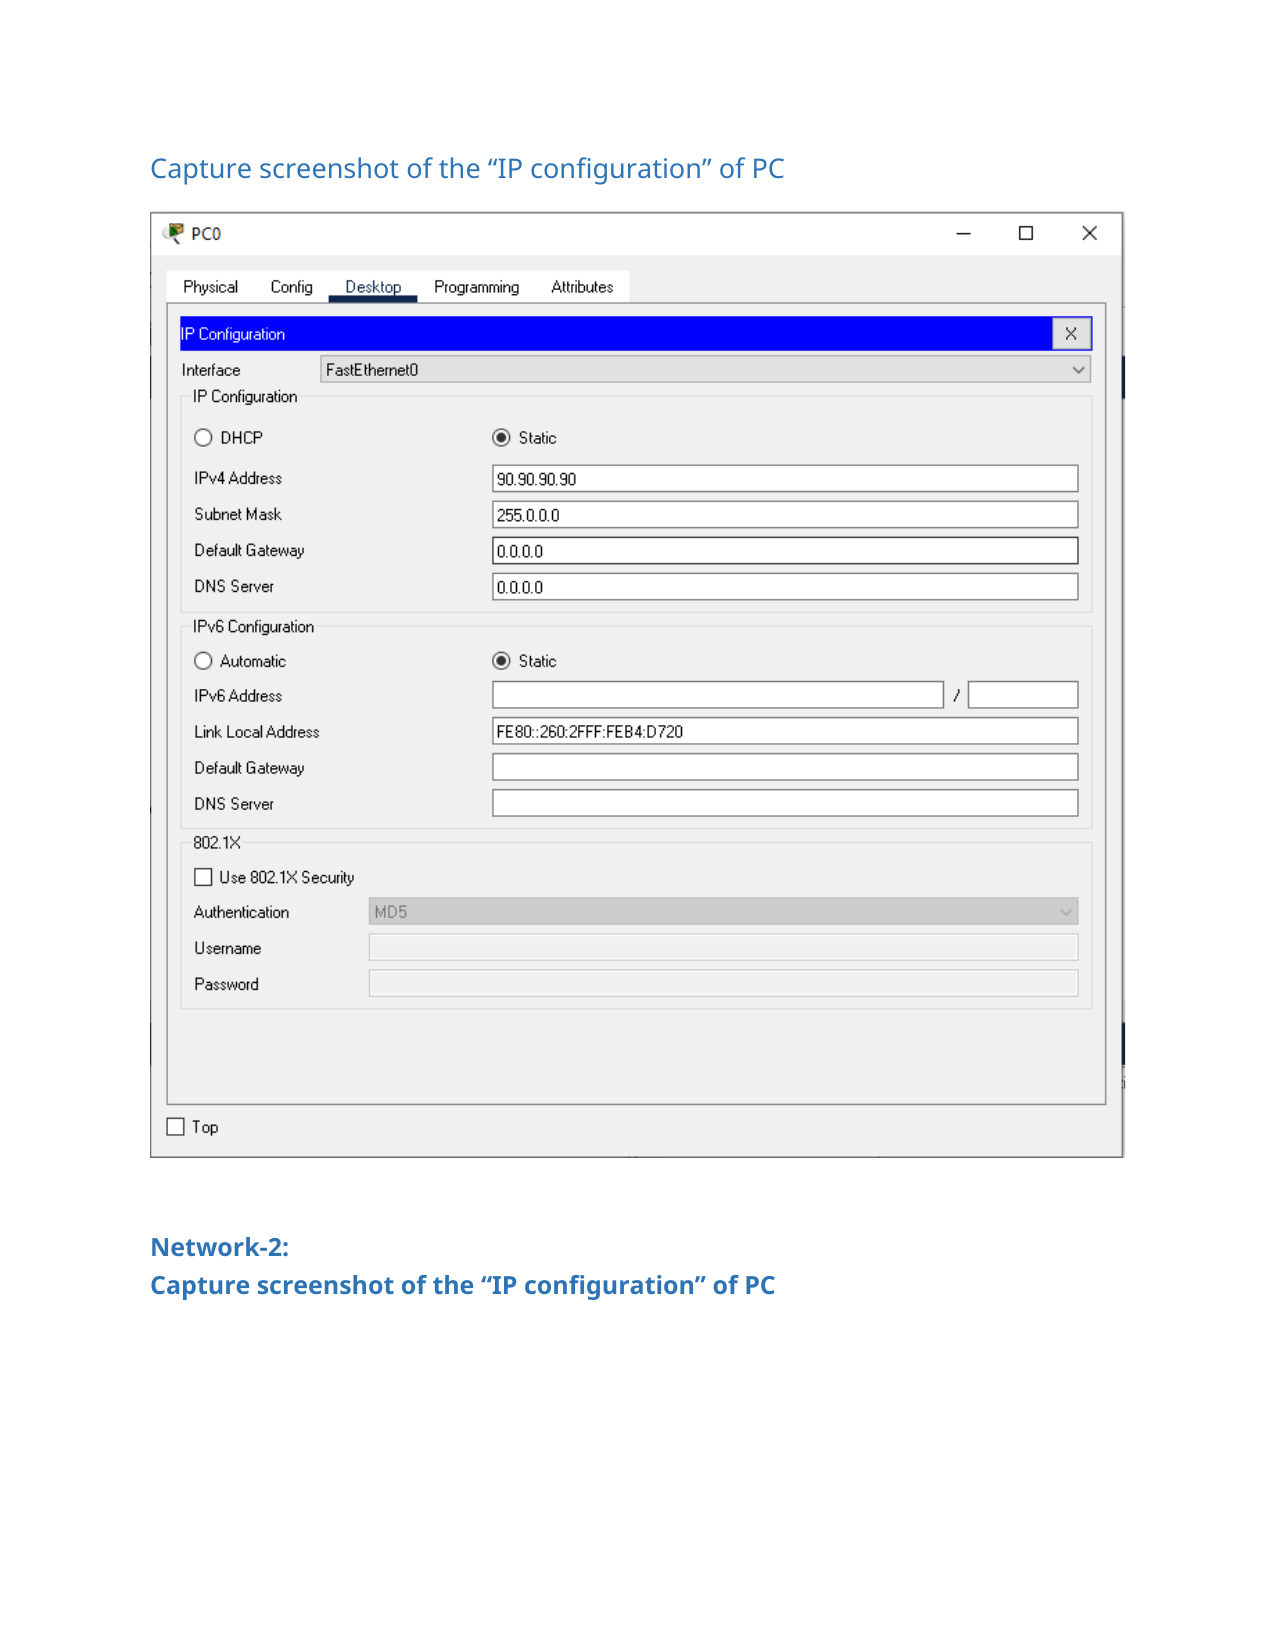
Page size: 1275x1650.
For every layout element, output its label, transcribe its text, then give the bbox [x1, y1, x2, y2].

picture [150, 211, 1125, 1158]
subtitle Capture screenshot of the “IP configuration” of PC [150, 1268, 1125, 1302]
subtitle Capture screenshot of the “IP configuration” of PC [150, 150, 1125, 187]
subtitle Network-2: [150, 1229, 1125, 1263]
